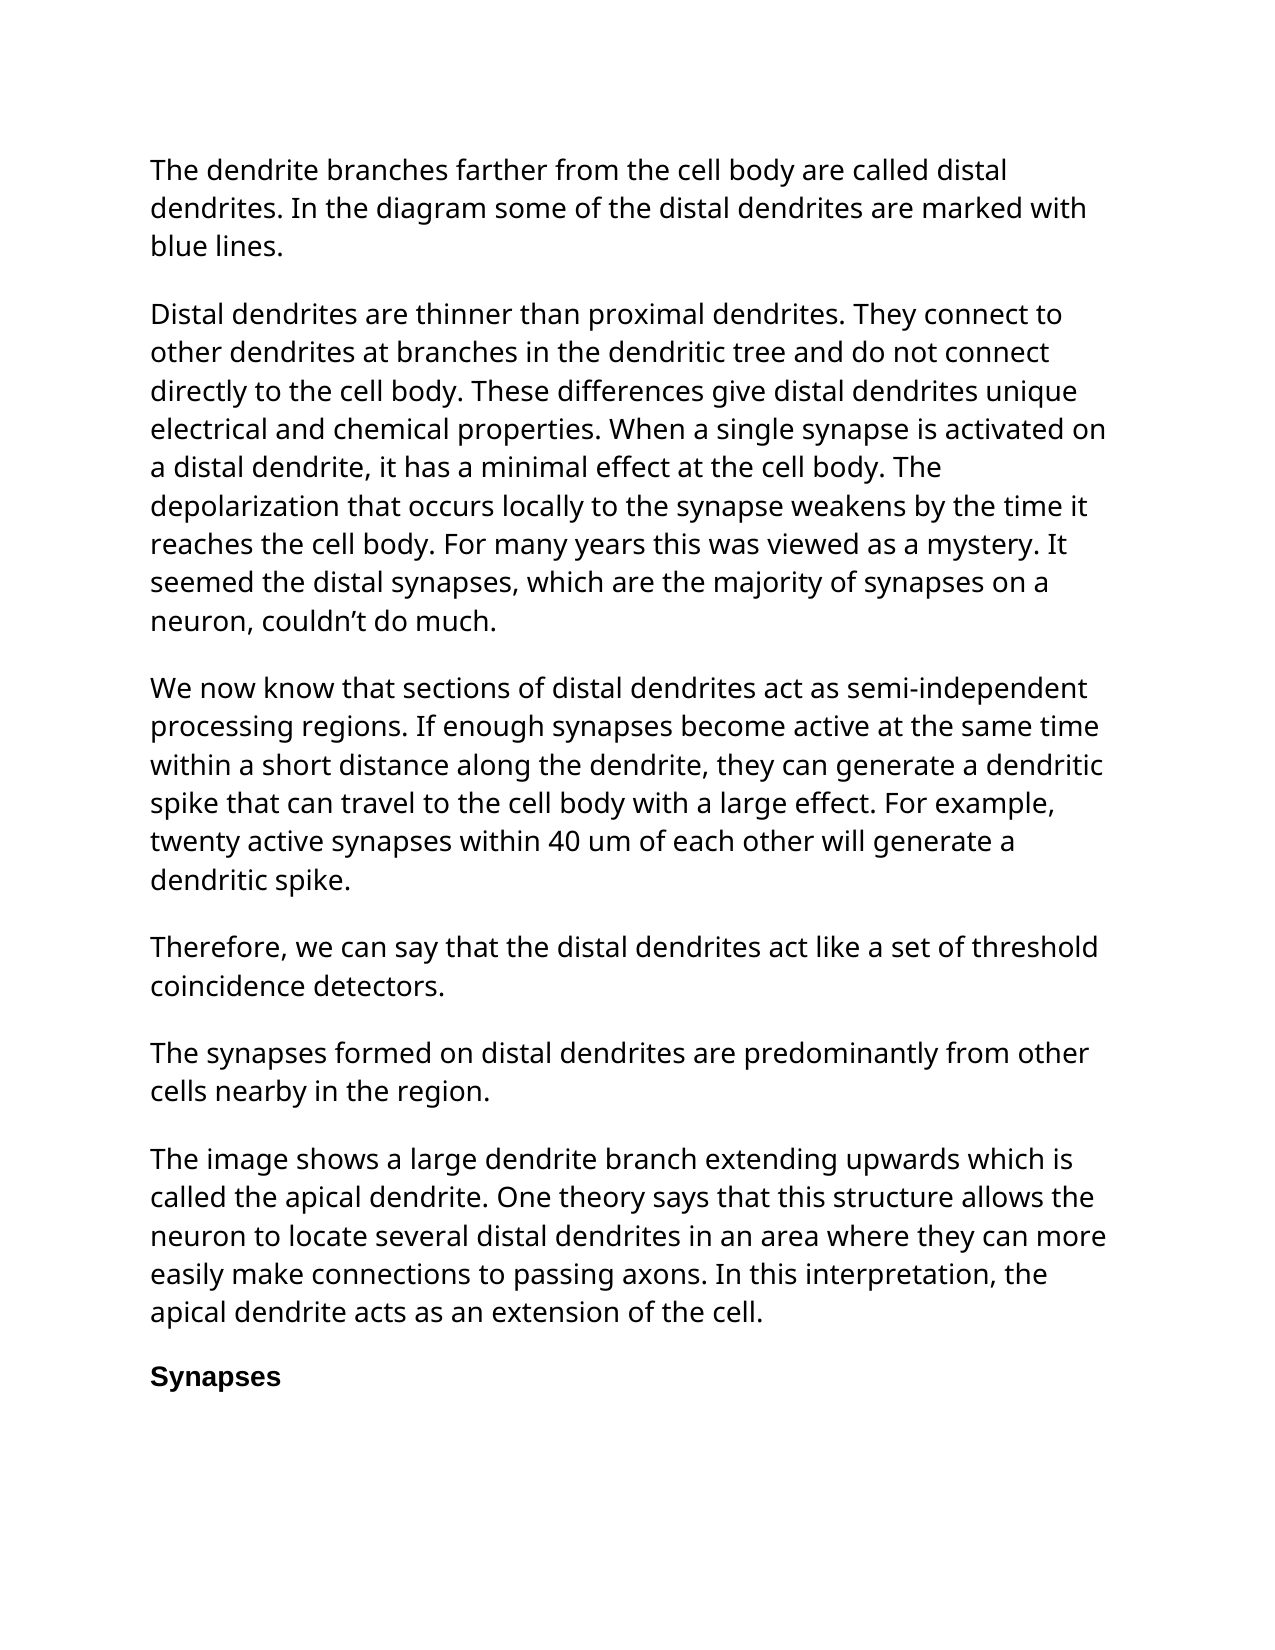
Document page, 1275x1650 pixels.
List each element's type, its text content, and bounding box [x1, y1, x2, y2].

text Distal dendrites are thinner than proximal dendrites. They connect to other dendrites at branches in the dendritic tree and do not connect directly to the cell body. These differences give distal dendrites unique electrical and chemical properties. When a single synapse is activated on a distal dendrite, it has a minimal effect at the cell body. The depolarization that occurs locally to the synapse weakens by the time it reaches the cell body. For many years this was viewed as a mystery. It seemed the distal synapses, which are the majority of synapses on a neuron, couldn’t do much. [150, 294, 1125, 639]
text The dendrite branches farther from the cell body are called distal dendrites. In the diagram some of the distal dendrites are marked with blue lines. [150, 150, 1125, 265]
text The image shows a large dendrite branch extending upwards which is called the apical dendrite. One theory says that this structure allows the neuron to locate several distal dendrites in an area where they can more easily make connections to passing axons. In this interpretation, the apical dendrite acts as an extension of the cell. [150, 1139, 1125, 1331]
text Synapses [150, 1360, 1125, 1392]
text The synapses formed on distal dendrites are predominantly from other cells nearby in the region. [150, 1033, 1125, 1110]
text Therefore, we can say that the distal dendrites act like a set of threshold coincidence detectors. [150, 927, 1125, 1004]
text We now know that sections of distal dendrites act as semi-independent processing regions. If enough synapses become active at the same time within a short distance along the dendrite, they can generate a dendritic spike that can travel to the cell body with a large effect. For example, twenty active synapses within 40 um of each other will generate a dendritic spike. [150, 668, 1125, 898]
